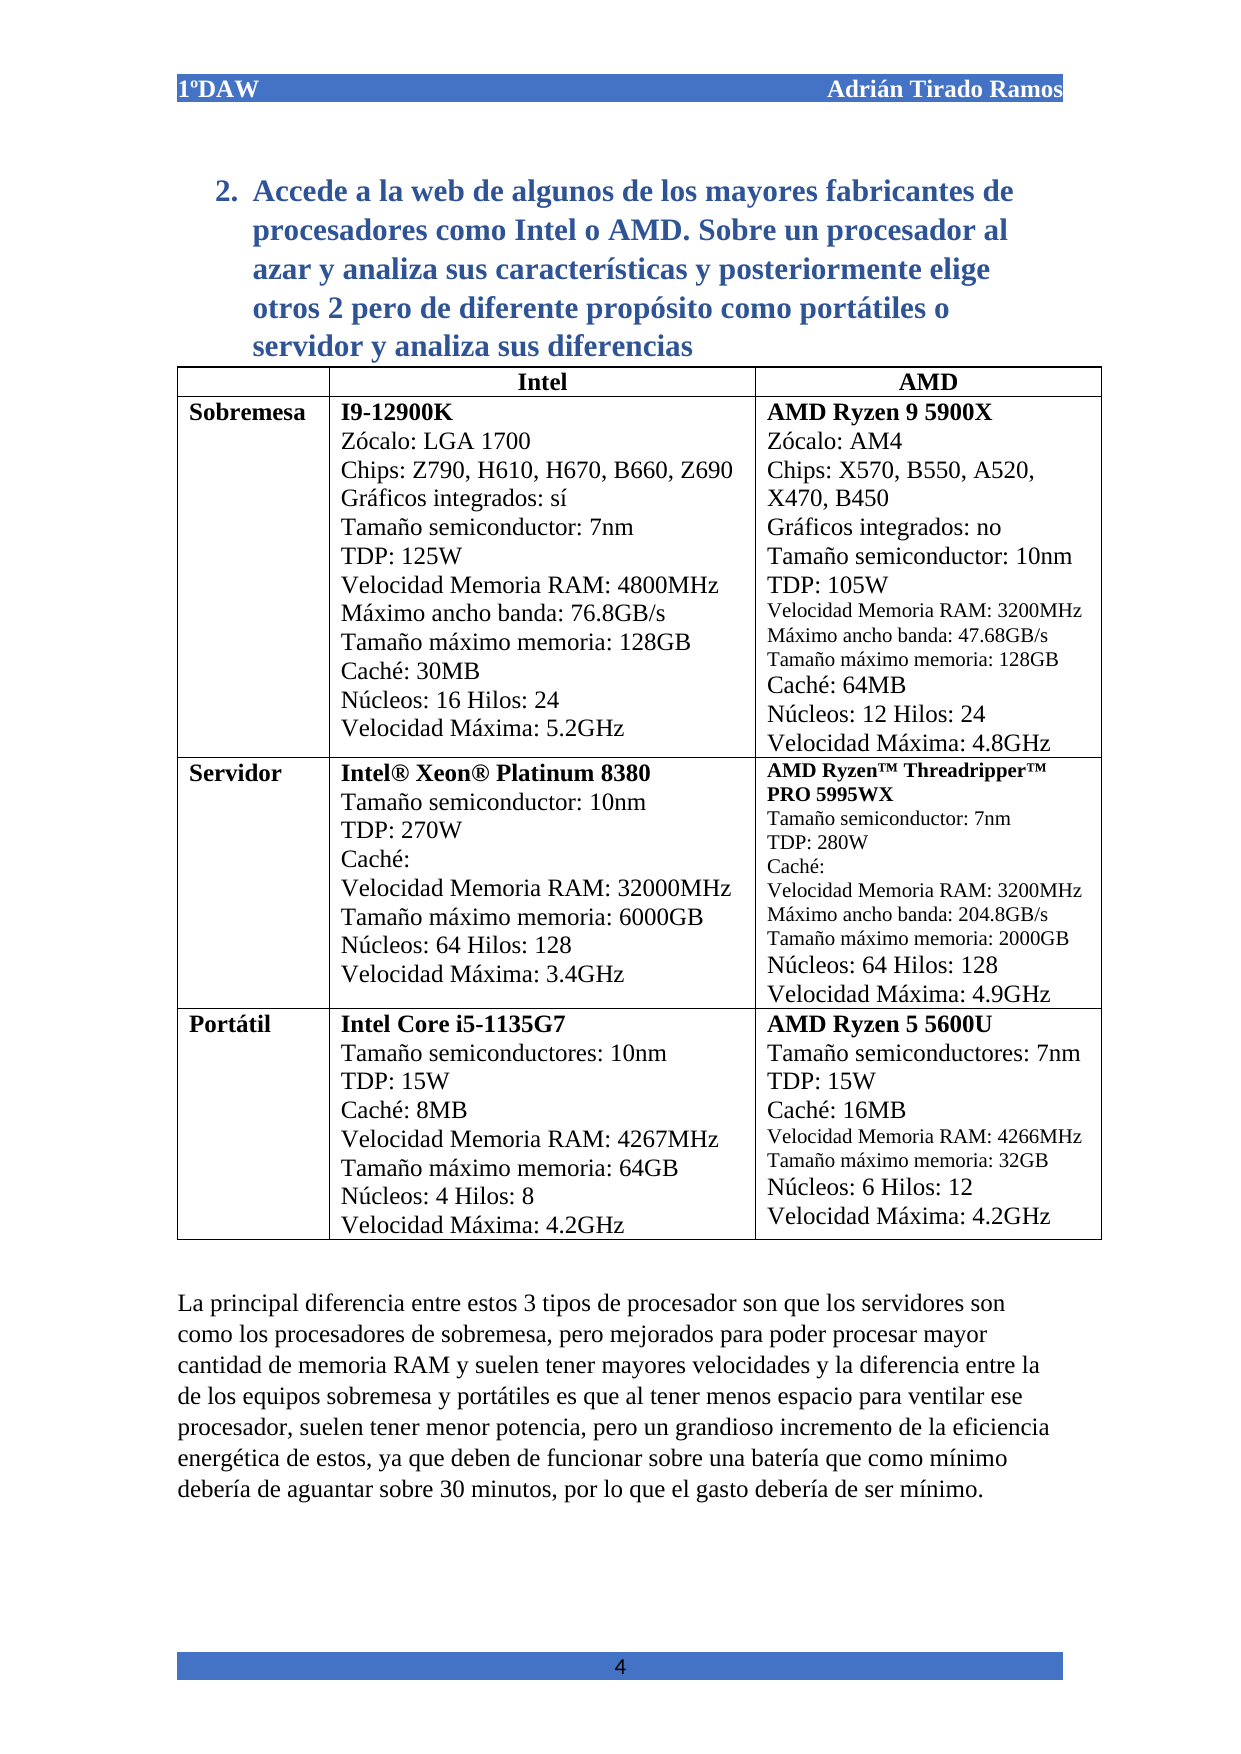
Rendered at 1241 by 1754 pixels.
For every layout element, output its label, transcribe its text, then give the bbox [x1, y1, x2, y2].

table_cell Sobremesa [178, 397, 329, 757]
table_header Intel [330, 368, 755, 396]
table_header [178, 368, 329, 396]
table_cell AMD Ryzen 9 5900X Zócalo: AM4 Chips: X570, B550, A520, X470, B450 Gráficos integrados: no Tamaño semiconductor: 10nm TDP: 105W Velocidad Memoria RAM: 3200MHz Máximo ancho banda: 47.68GB/s Tamaño máximo memoria: 128GB Caché: 64MB Núcleos: 12 Hilos: 24 Velocidad Máxima: 4.8GHz [756, 397, 1101, 757]
table_cell Intel® Xeon® Platinum 8380 Tamaño semiconductor: 10nm TDP: 270W Caché: Velocidad Memoria RAM: 32000MHz Tamaño máximo memoria: 6000GB Núcleos: 64 Hilos: 128 Velocidad Máxima: 3.4GHz [330, 758, 755, 1008]
subtitle Accede a la web de algunos de los mayores fabricantes de procesadores como Intel o AMD. Sobre un procesador al azar y analiza sus características y posteriormente elige otros 2 pero de diferente propósito como portátiles o servidor y analiza sus diferencias [215, 173, 1063, 363]
table_cell I9-12900K Zócalo: LGA 1700 Chips: Z790, H610, H670, B660, Z690 Gráficos integrados: sí Tamaño semiconductor: 7nm TDP: 125W Velocidad Memoria RAM: 4800MHz Máximo ancho banda: 76.8GB/s Tamaño máximo memoria: 128GB Caché: 30MB Núcleos: 16 Hilos: 24 Velocidad Máxima: 5.2GHz [330, 397, 755, 757]
table_cell AMD Ryzen™ Threadripper™ PRO 5995WX Tamaño semiconductor: 7nm TDP: 280W Caché: Velocidad Memoria RAM: 3200MHz Máximo ancho banda: 204.8GB/s Tamaño máximo memoria: 2000GB Núcleos: 64 Hilos: 128 Velocidad Máxima: 4.9GHz [756, 758, 1101, 1008]
text La principal diferencia entre estos 3 tipos de procesador son que los servidores son como los procesadores de sobremesa, pero mejorados para poder procesar mayor cantidad de memoria RAM y suelen tener mayores velocidades y la diferencia entre la de los equipos sobremesa y portátiles es que al tener menos espacio para ventilar ese procesador, suelen tener menor potencia, pero un grandioso incremento de la eficiencia energética de estos, ya que deben de funcionar sobre una batería que como mínimo debería de aguantar sobre 30 minutos, por lo que el gasto debería de ser mínimo. [177, 1288, 1063, 1503]
table_cell Intel Core i5-1135G7 Tamaño semiconductores: 10nm TDP: 15W Caché: 8MB Velocidad Memoria RAM: 4267MHz Tamaño máximo memoria: 64GB Núcleos: 4 Hilos: 8 Velocidad Máxima: 4.2GHz [330, 1009, 755, 1239]
table_cell Servidor [178, 758, 329, 1008]
table_cell AMD Ryzen 5 5600U Tamaño semiconductores: 7nm TDP: 15W Caché: 16MB Velocidad Memoria RAM: 4266MHz Tamaño máximo memoria: 32GB Núcleos: 6 Hilos: 12 Velocidad Máxima: 4.2GHz [756, 1009, 1101, 1239]
table_header AMD [756, 368, 1101, 396]
table_cell Portátil [178, 1009, 329, 1239]
